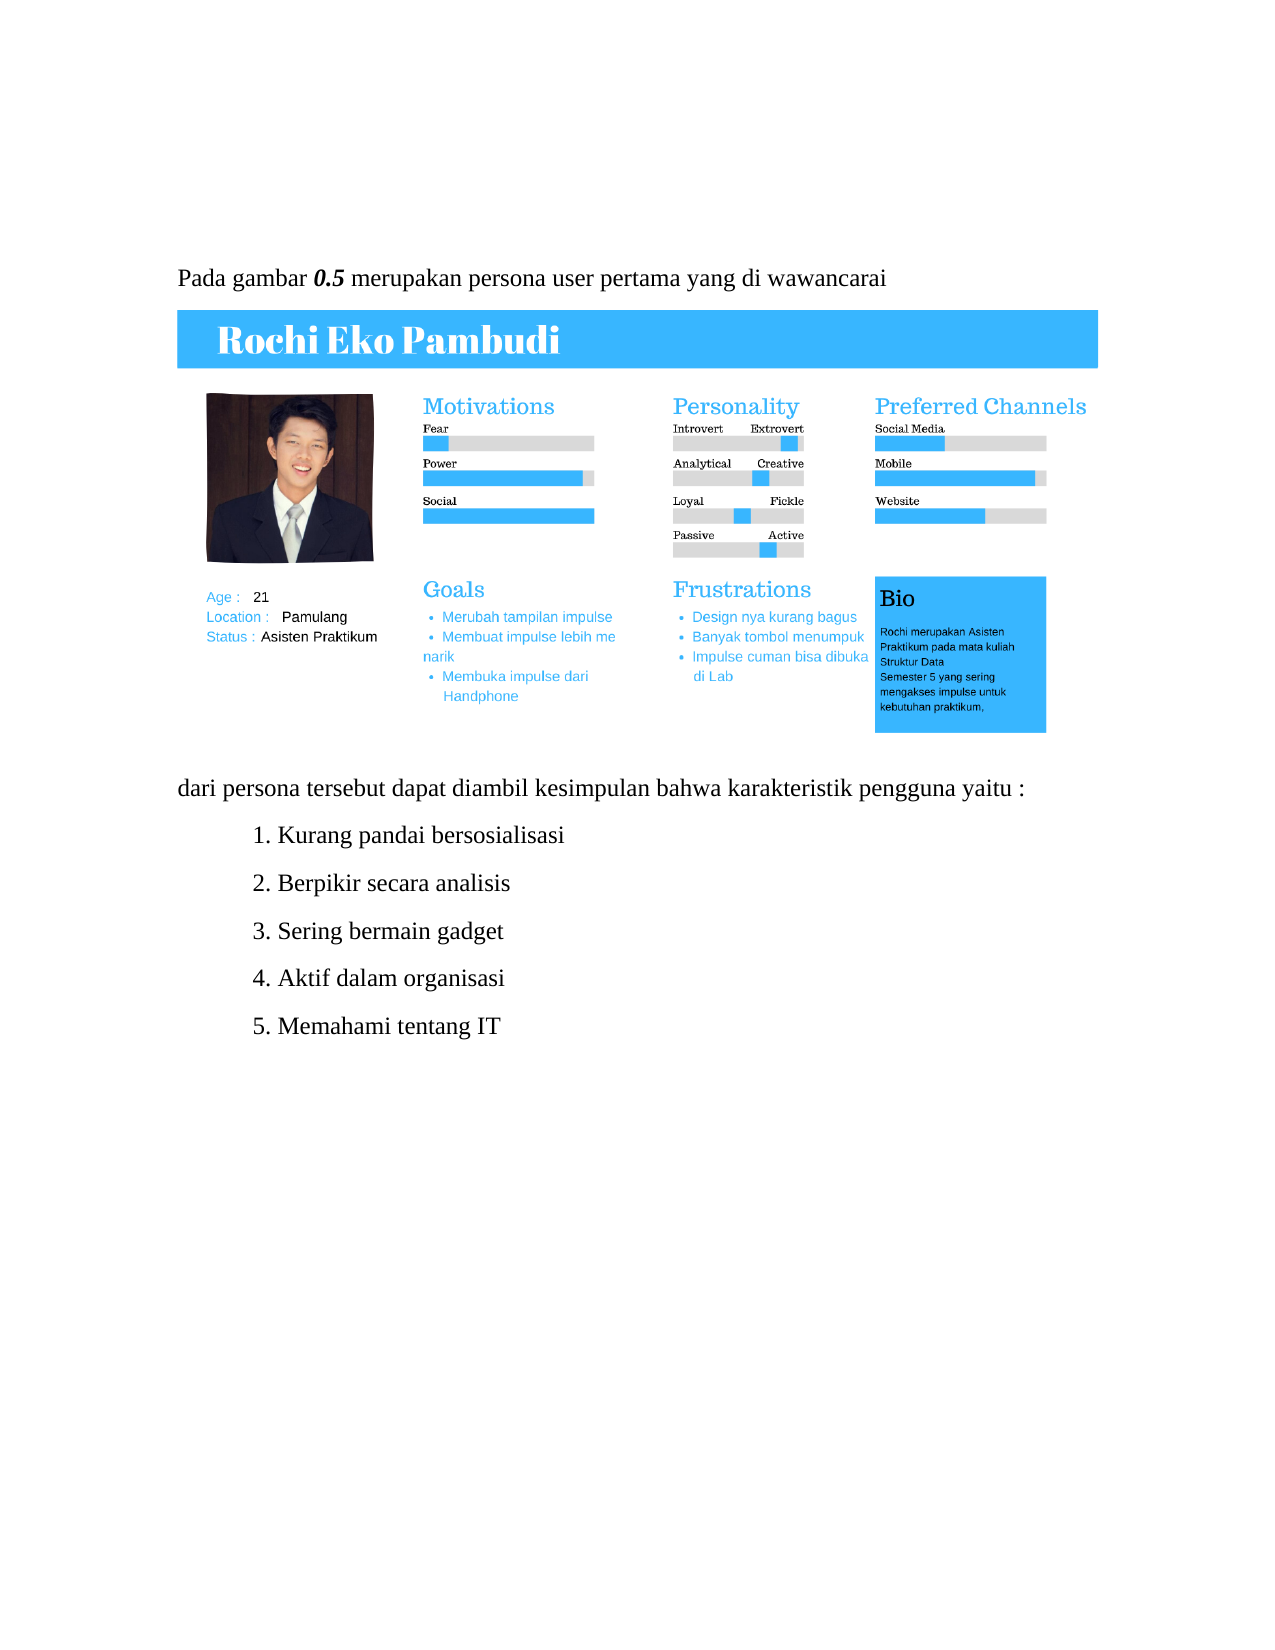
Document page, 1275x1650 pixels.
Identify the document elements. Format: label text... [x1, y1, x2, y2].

text dari persona tersebut dapat diambil kesimpulan bahwa karakteristik pengguna yaitu : [177, 773, 1098, 801]
text 3. Sering bermain gadget [177, 916, 1098, 944]
text Pada gambar 0.5 merupakan persona user pertama yang di wawancarai [177, 263, 1098, 292]
text 1. Kurang pandai bersosialisasi [177, 820, 1098, 849]
text 2. Berpikir secara analisis [177, 868, 1098, 897]
text 5. Memahami tentang IT [177, 1011, 1098, 1040]
text 4. Aktif dalam organisasi [177, 963, 1098, 992]
picture [177, 310, 1099, 754]
